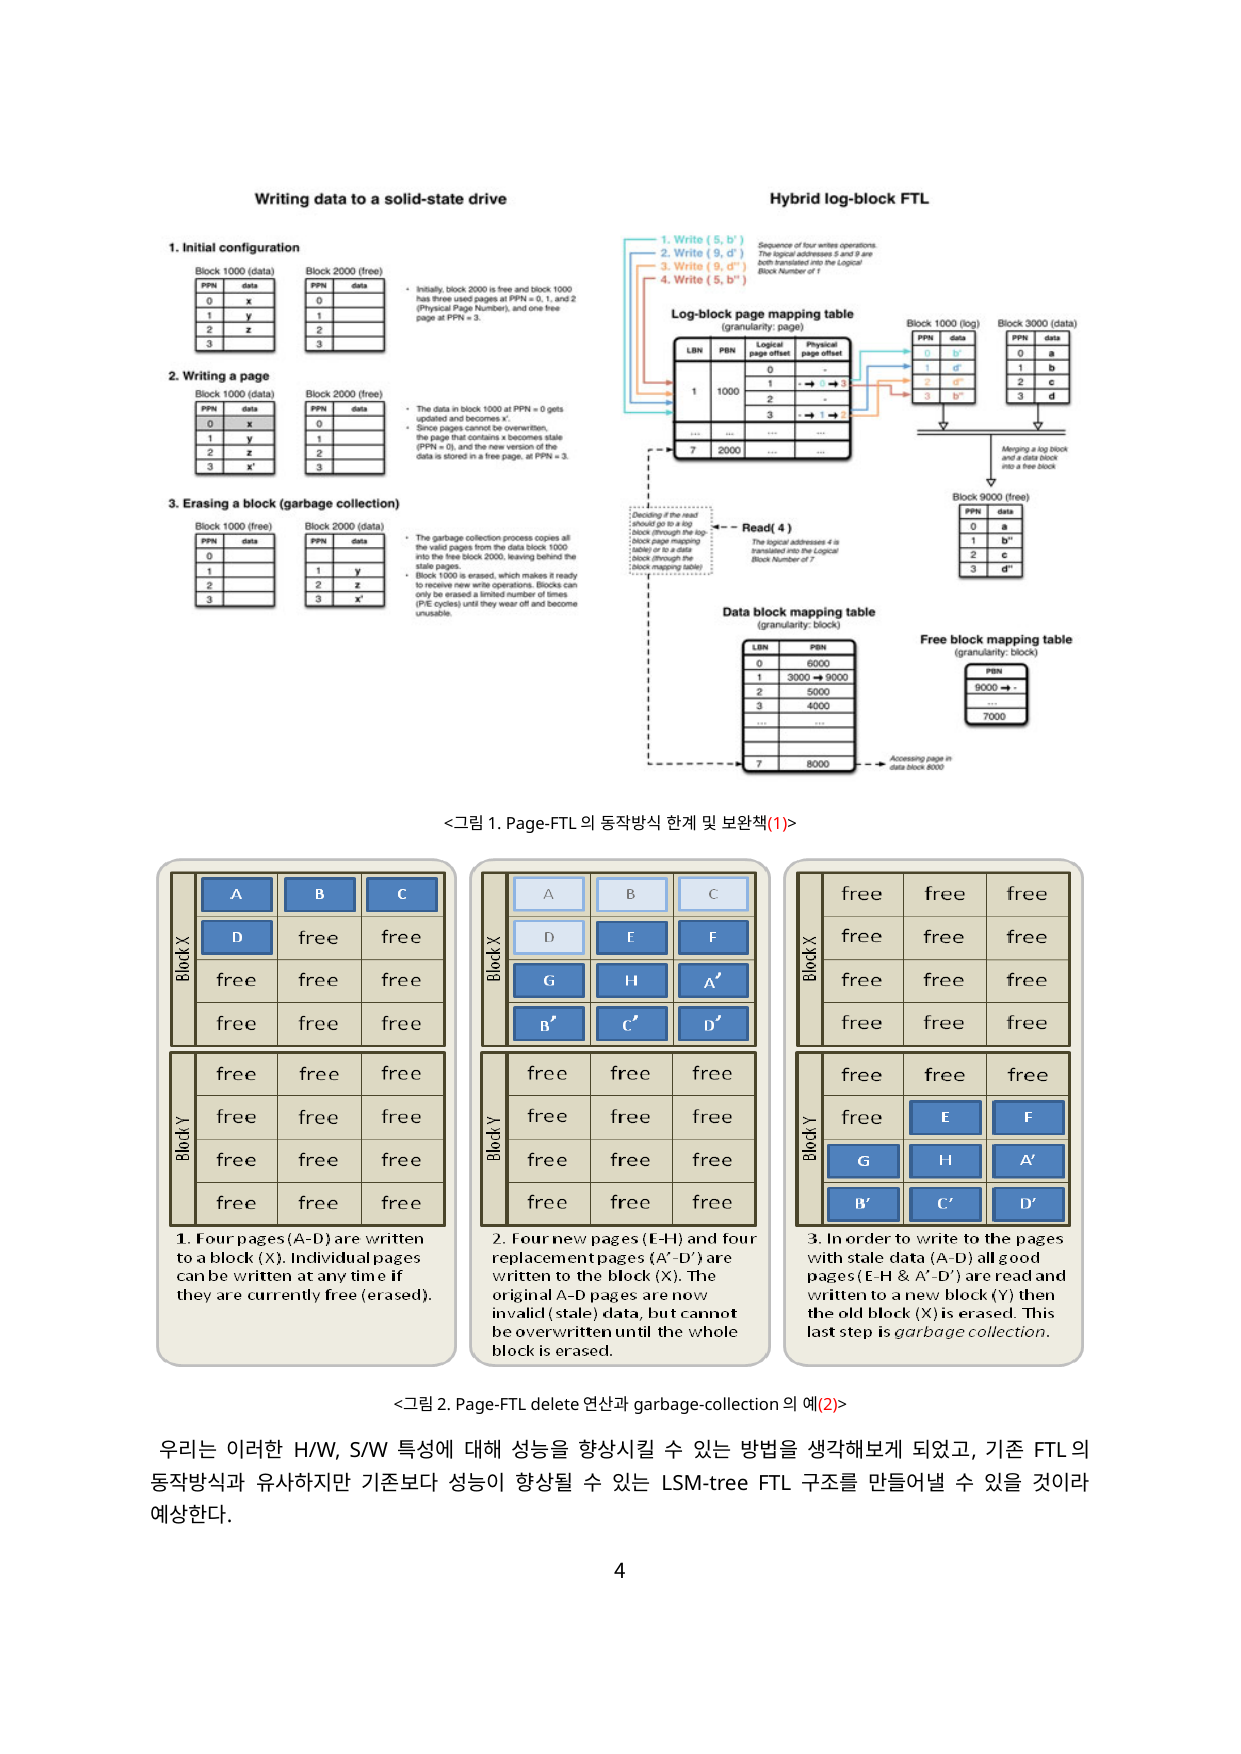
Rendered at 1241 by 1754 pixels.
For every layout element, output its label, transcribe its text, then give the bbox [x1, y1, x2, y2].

text <그림1. Page-FTL의 동작방식 한계 및 보완책(1)> [150, 810, 1090, 834]
picture [150, 177, 1090, 792]
picture [150, 852, 1091, 1372]
text 우리는 이러한 H/W, S/W 특성에 대해 성능을 향상시킬 수 있는 방법을 생각해보게 되었고, 기존 FTL의 동작방식과 유사하지만 기존보다 성능이 향상될 수 있는 LSM-tree FTL 구조를 만들어낼 수 있을 것이라 예상한다. [150, 1433, 1090, 1529]
text <그림2. Page-FTL delete연산과 garbage-collection의 예(2)> [150, 1391, 1090, 1415]
